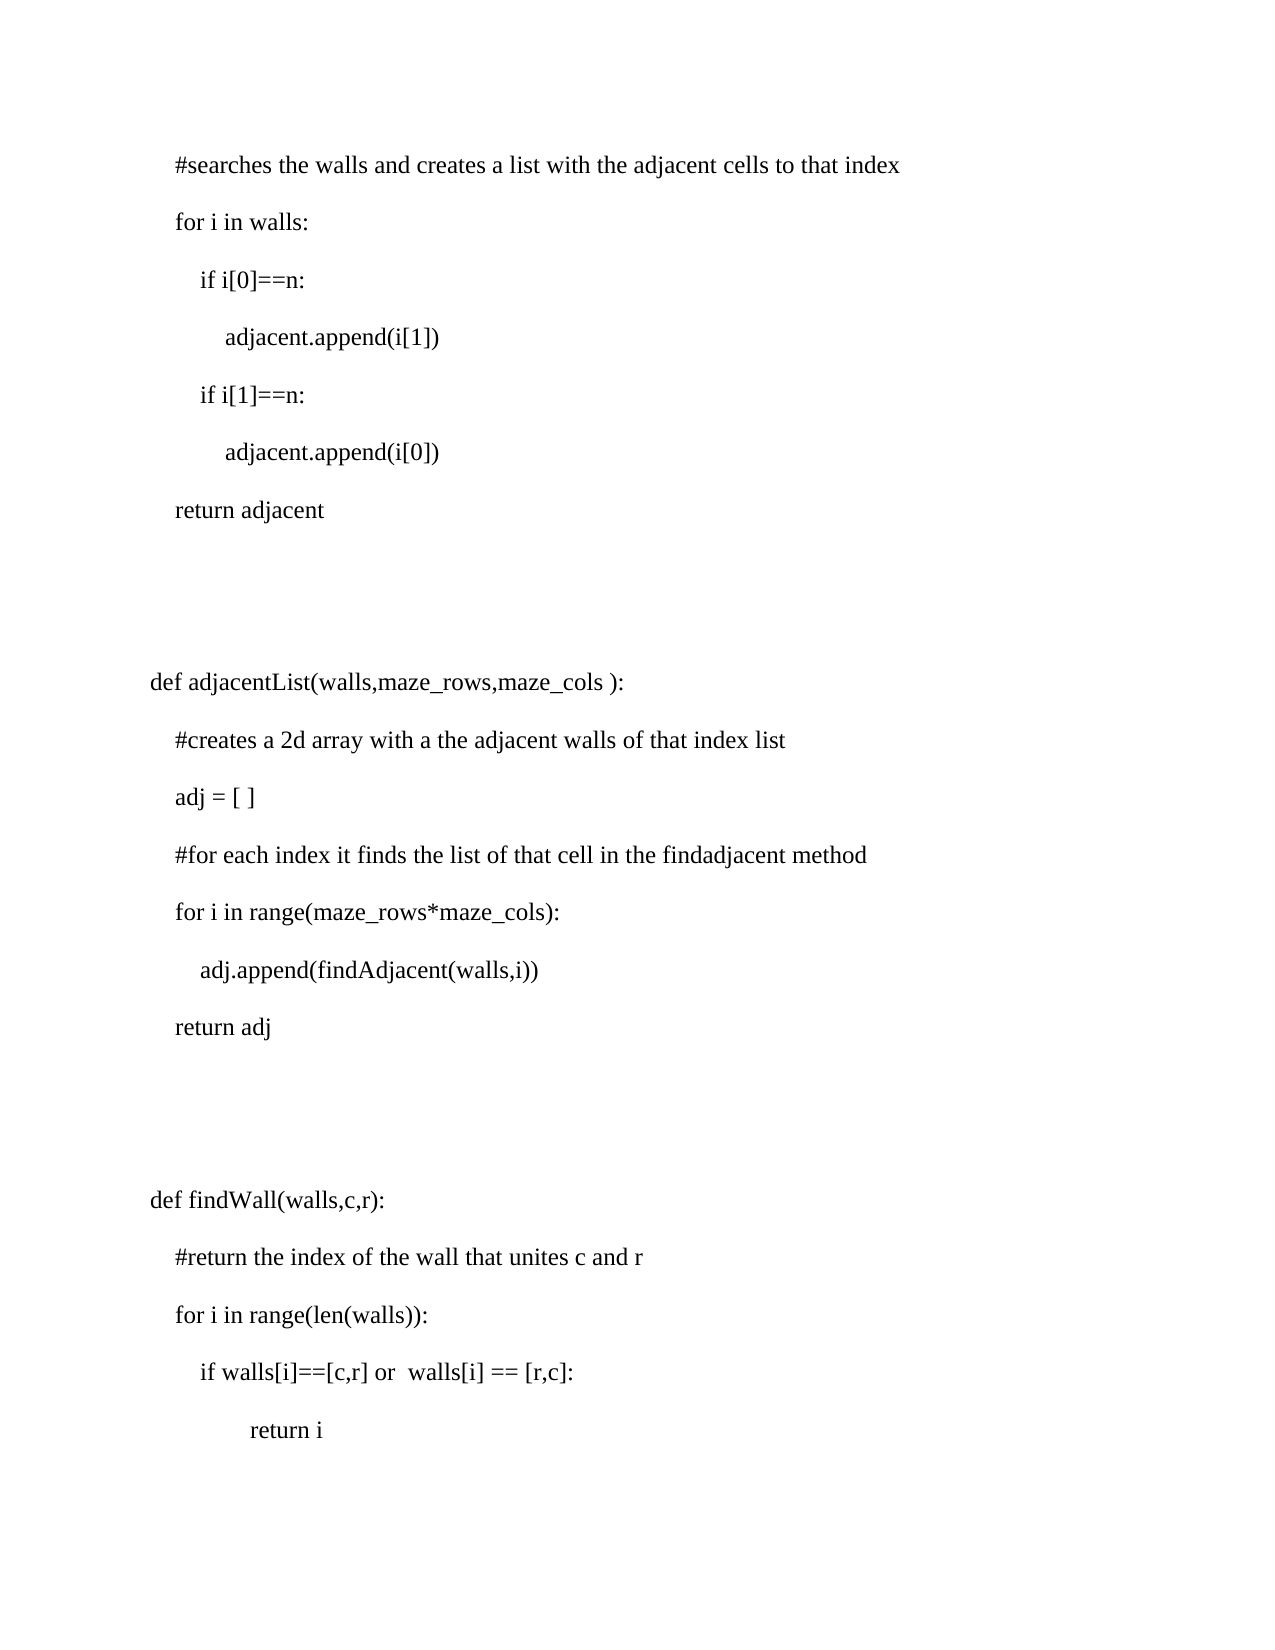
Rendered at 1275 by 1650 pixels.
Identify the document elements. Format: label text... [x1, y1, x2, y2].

text for i in walls: [150, 207, 1125, 236]
text if i[1]==n: [150, 380, 1125, 409]
text for i in range(len(walls)): [150, 1300, 1125, 1329]
text #return the index of the wall that unites c and r [150, 1242, 1125, 1271]
text adj.append(findAdjacent(walls,i)) [150, 955, 1125, 984]
text return adj [150, 1012, 1125, 1041]
text def findWall(walls,c,r): [150, 1185, 1125, 1214]
text adjacent.append(i[0]) [150, 437, 1125, 466]
text #for each index it finds the list of that cell in the findadjacent method [150, 840, 1125, 869]
text def adjacentList(walls,maze_rows,maze_cols ): [150, 667, 1125, 696]
text return i [150, 1415, 1125, 1444]
text if i[0]==n: [150, 265, 1125, 294]
text adjacent.append(i[1]) [150, 322, 1125, 351]
text return adjacent [150, 495, 1125, 524]
text adj = [ ] [150, 782, 1125, 811]
text #searches the walls and creates a list with the adjacent cells to that index [150, 150, 1125, 179]
text #creates a 2d array with a the adjacent walls of that index list [150, 725, 1125, 754]
text for i in range(maze_rows*maze_cols): [150, 897, 1125, 926]
text if walls[i]==[c,r] or walls[i] == [r,c]: [150, 1357, 1125, 1386]
